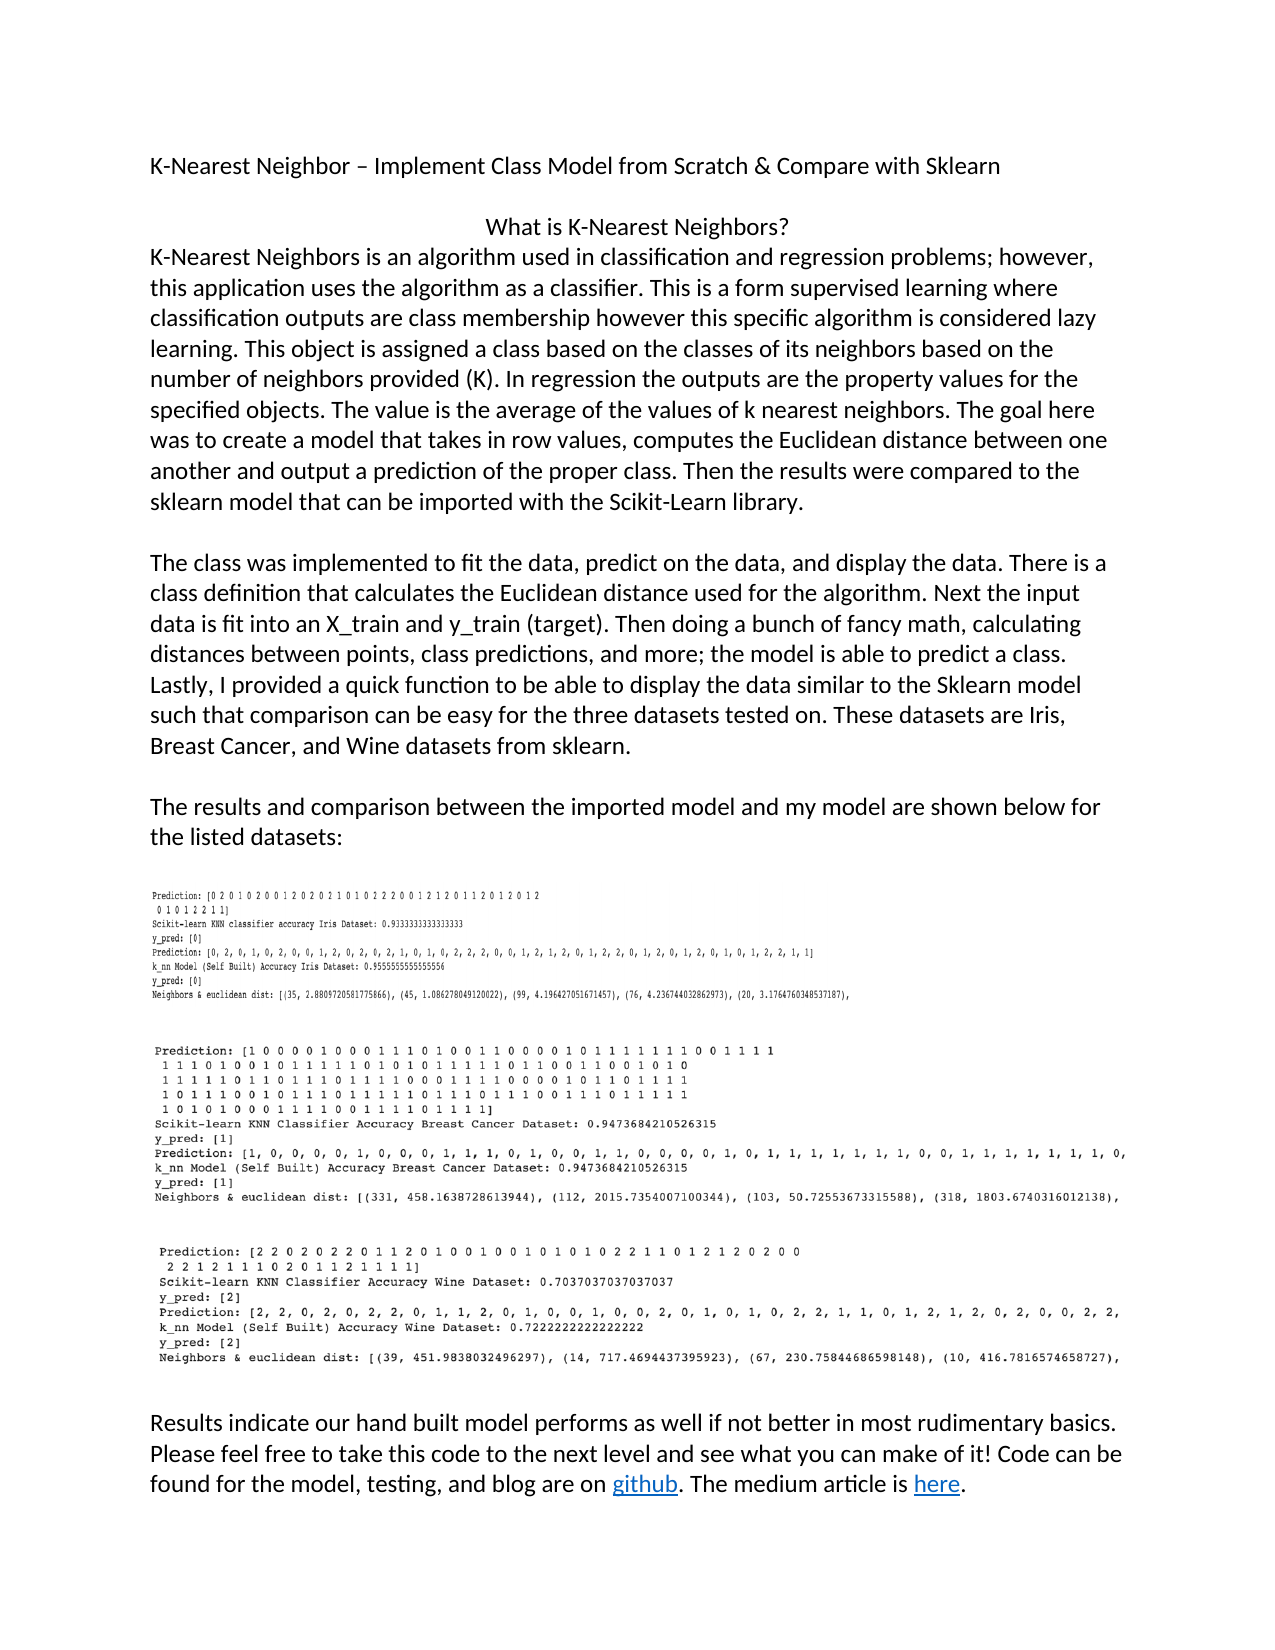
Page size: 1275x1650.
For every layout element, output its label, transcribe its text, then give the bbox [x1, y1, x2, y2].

text Results indicate our hand built model performs as well if not better in most rudimentary basics. Please feel free to take this code to the next level and see what you can make of it! Code can be found for the model, testing, and blog are on github. The medium article is here. [150, 1407, 1125, 1499]
text What is K-Nearest Neighbors? [150, 211, 1125, 242]
picture [150, 1036, 1125, 1209]
picture [150, 1239, 1125, 1377]
text K-Nearest Neighbor – Implement Class Model from Scratch & Compare with Sklearn [150, 150, 1125, 181]
picture [150, 882, 850, 1007]
text The results and comparison between the imported model and my model are shown below for the listed datasets: [150, 791, 1125, 852]
text The class was implemented to fit the data, predict on the data, and display the data. There is a class definition that calculates the Euclidean distance used for the algorithm. Next the input data is fit into an X_train and y_train (target). Then doing a bunch of fancy math, calculating distances between points, class predictions, and more; the model is able to predict a class. Lastly, I provided a quick function to be able to display the data similar to the Sklearn model such that comparison can be easy for the three datasets tested on. These datasets are Iris, Breast Cancer, and Wine datasets from sklearn. [150, 547, 1125, 760]
text K-Nearest Neighbors is an algorithm used in classification and regression problems; however, this application uses the algorithm as a classifier. This is a form supervised learning where classification outputs are class membership however this specific algorithm is considered lazy learning. This object is assigned a class based on the classes of its neighbors based on the number of neighbors provided (K). In regression the outputs are the property values for the specified objects. The value is the average of the values of k nearest neighbors. The goal here was to create a model that takes in row values, computes the Euclidean distance between one another and output a prediction of the proper class. Then the results were compared to the sklearn model that can be imported with the Scikit-Learn library. [150, 242, 1125, 516]
